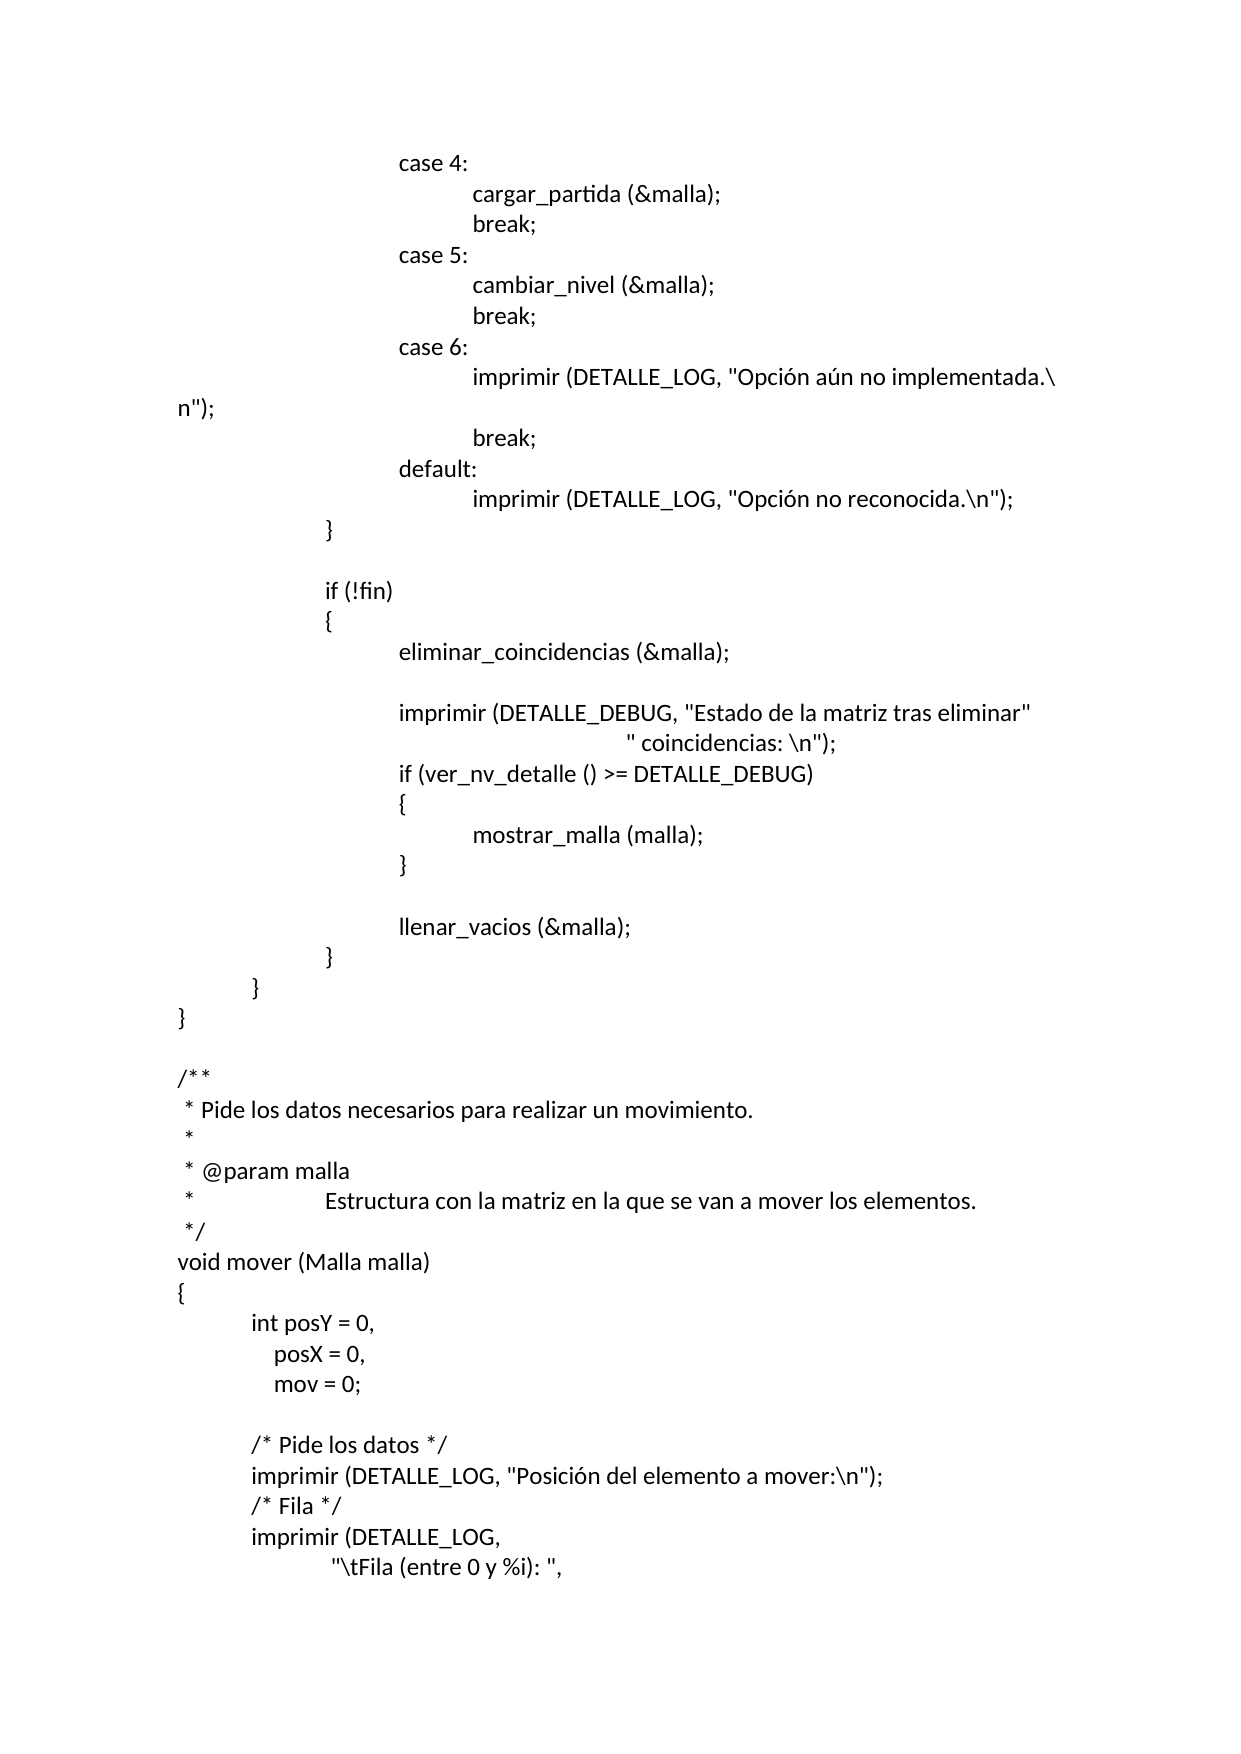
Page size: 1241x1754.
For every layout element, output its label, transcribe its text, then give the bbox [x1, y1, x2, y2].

text imprimir (DETALLE_LOG, [177, 1521, 1063, 1552]
text case 4: [177, 148, 1063, 178]
text imprimir (DETALLE_LOG, "Opción aún no implementada.\n"); [177, 361, 1063, 422]
text * [177, 1124, 1063, 1155]
text imprimir (DETALLE_DEBUG, "Estado de la matriz tras eliminar" [177, 697, 1063, 727]
text if (!fin) [177, 575, 1063, 605]
text cambiar_nivel (&malla); [177, 270, 1063, 300]
text " coincidencias: \n"); [177, 727, 1063, 758]
text case 5: [177, 239, 1063, 270]
text * @param malla [177, 1155, 1063, 1185]
text posX = 0, [177, 1338, 1063, 1368]
text default: [177, 453, 1063, 483]
text } [177, 514, 1063, 544]
text } [177, 1002, 1063, 1033]
text "\tFila (entre 0 y %i): ", [177, 1552, 1063, 1582]
text } [177, 941, 1063, 972]
text void mover (Malla malla) [177, 1246, 1063, 1277]
text cargar_partida (&malla); [177, 178, 1063, 209]
text int posY = 0, [177, 1307, 1063, 1338]
text imprimir (DETALLE_LOG, "Posición del elemento a mover:\n"); [177, 1460, 1063, 1491]
text imprimir (DETALLE_LOG, "Opción no reconocida.\n"); [177, 483, 1063, 514]
text mov = 0; [177, 1368, 1063, 1399]
text break; [177, 300, 1063, 331]
text /* Pide los datos */ [177, 1429, 1063, 1460]
text llenar_vacios (&malla); [177, 911, 1063, 941]
text eliminar_coincidencias (&malla); [177, 636, 1063, 666]
text if (ver_nv_detalle () >= DETALLE_DEBUG) [177, 758, 1063, 788]
text { [177, 605, 1063, 636]
text /* Fila */ [177, 1491, 1063, 1521]
text * Estructura con la matriz en la que se van a mover los elementos. [177, 1185, 1063, 1216]
text { [177, 788, 1063, 819]
text /** [177, 1063, 1063, 1094]
text case 6: [177, 331, 1063, 361]
text { [177, 1277, 1063, 1307]
text */ [177, 1216, 1063, 1246]
text break; [177, 209, 1063, 239]
text mostrar_malla (malla); [177, 819, 1063, 849]
text break; [177, 422, 1063, 453]
text } [177, 849, 1063, 880]
text * Pide los datos necesarios para realizar un movimiento. [177, 1094, 1063, 1124]
text } [177, 972, 1063, 1002]
